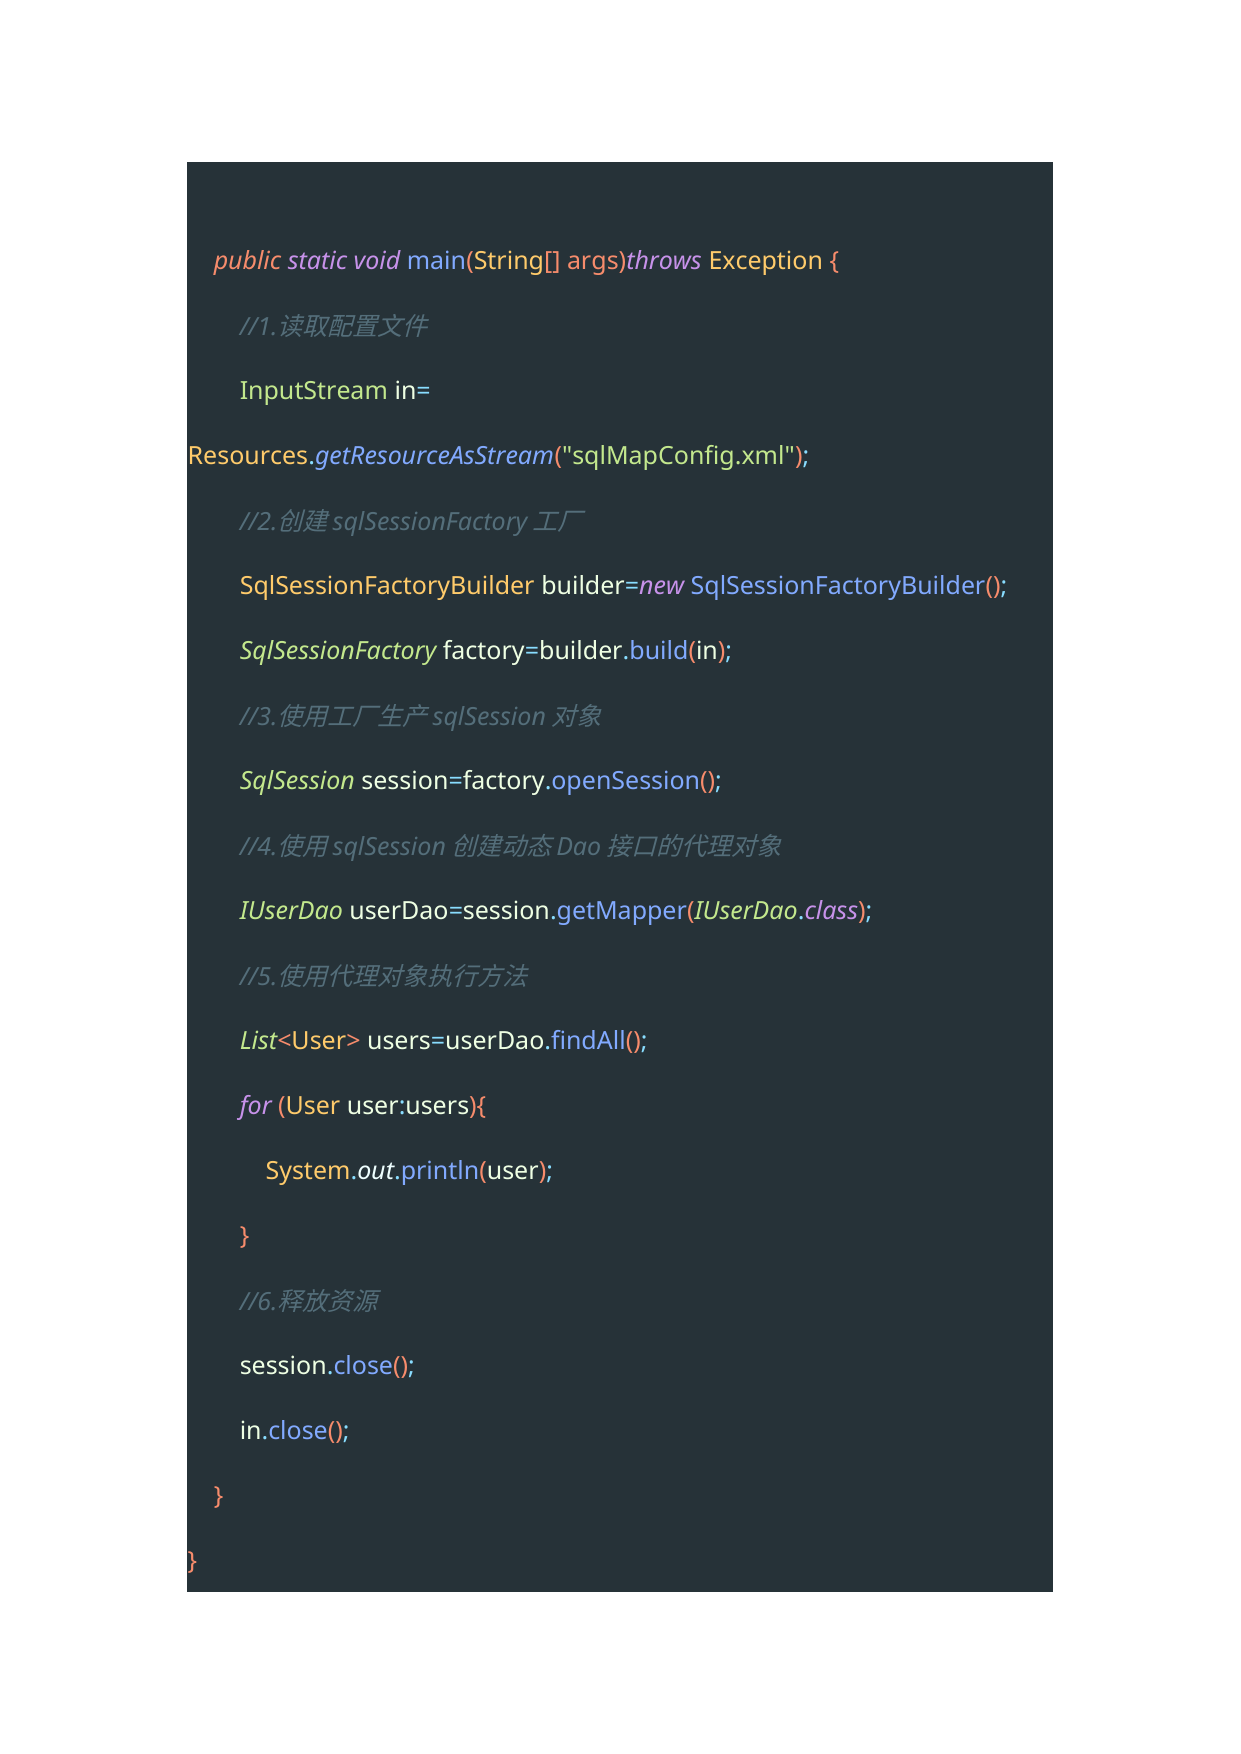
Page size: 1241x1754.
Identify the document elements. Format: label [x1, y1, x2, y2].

text [187, 162, 1053, 1592]
